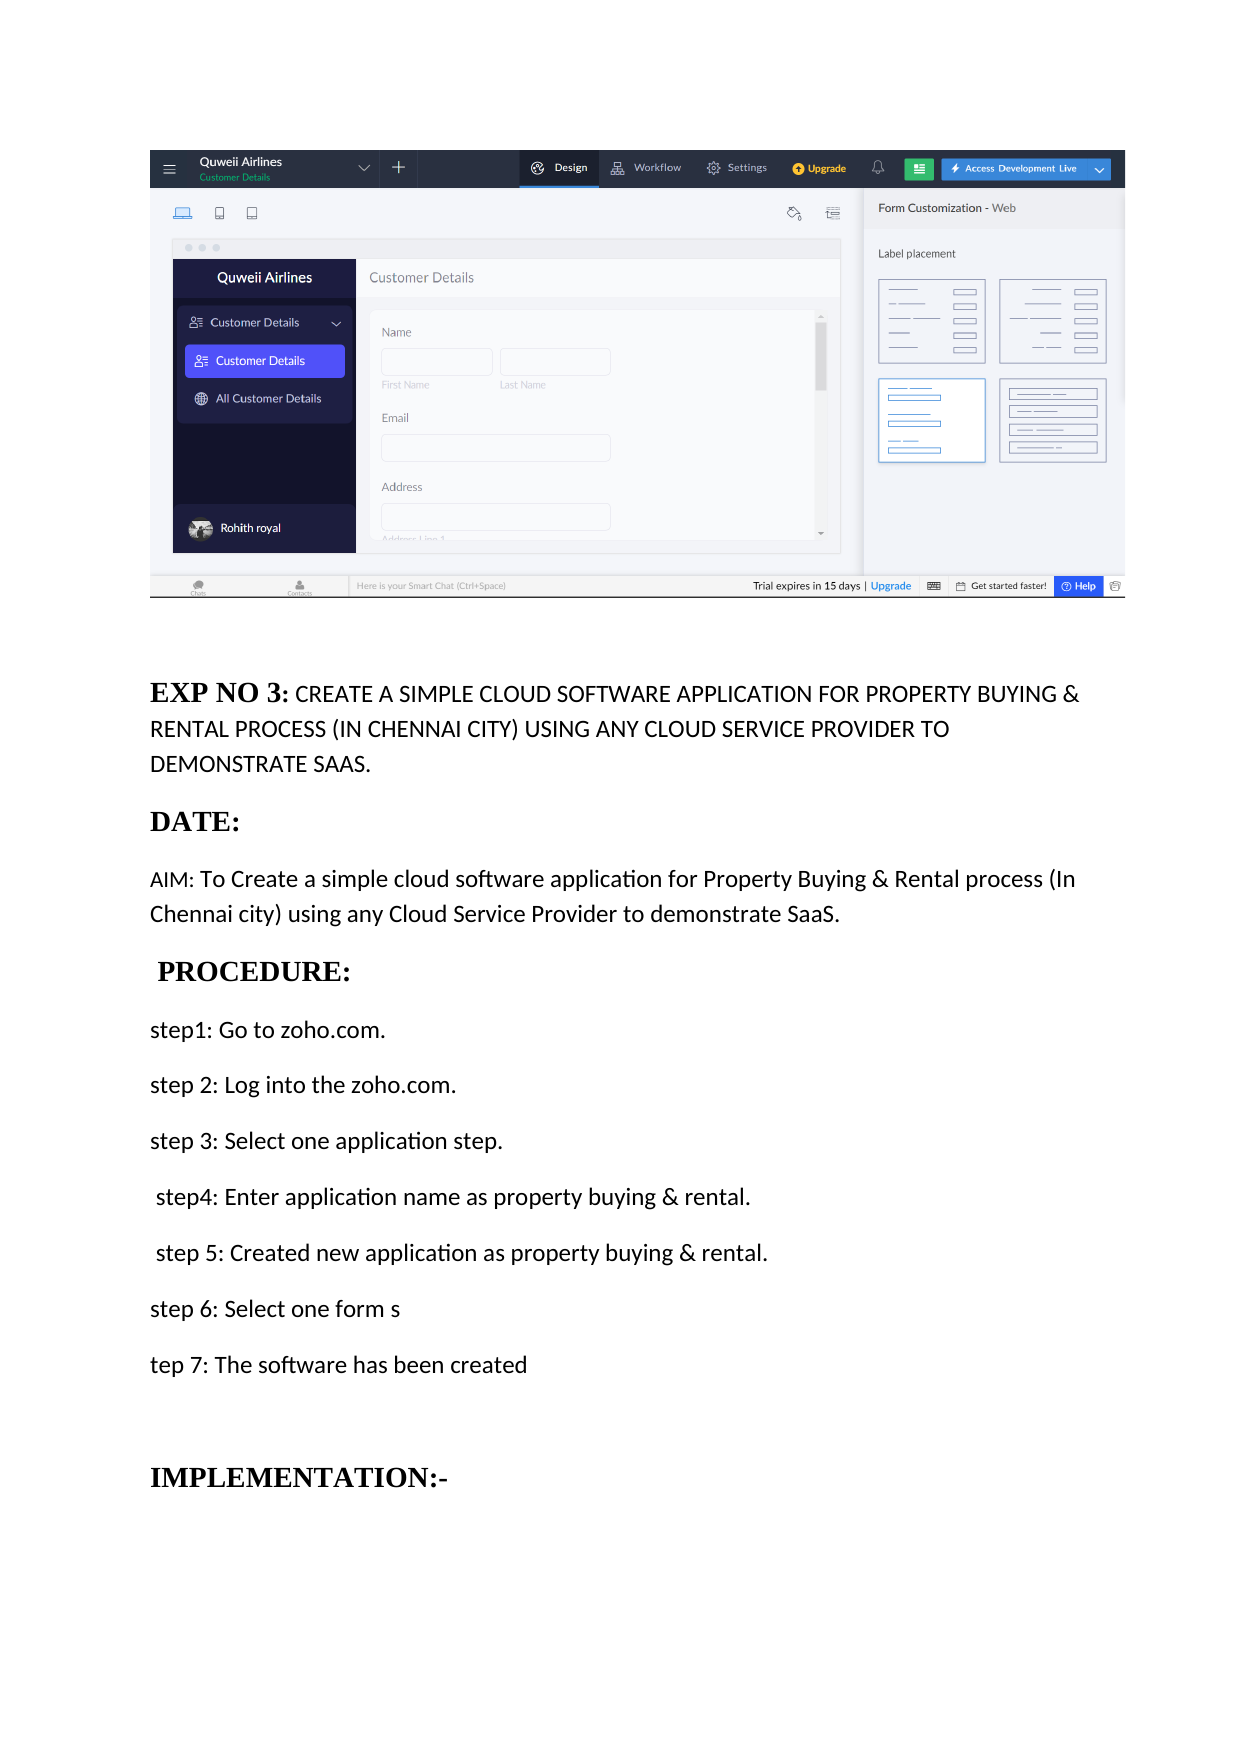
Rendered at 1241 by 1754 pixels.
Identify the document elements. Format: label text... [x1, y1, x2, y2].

text tep 7: The software has been created [150, 1349, 1090, 1379]
text step1: Go to zoho.com. [150, 1014, 1090, 1044]
text EXP NO 3: CREATE A SIMPLE CLOUD SOFTWARE APPLICATION FOR PROPERTY BUYING & RENTAL PROCESS (IN CHENNAI CITY) USING ANY CLOUD SERVICE PROVIDER TO DEMONSTRATE SAAS. [150, 675, 1090, 779]
text AIM: To Create a simple cloud software application for Property Buying & Rental process (In Chennai city) using any Cloud Service Provider to demonstrate SaaS. [150, 864, 1090, 929]
text step 6: Select one form s [150, 1293, 1090, 1323]
text PROCEDURE: [150, 954, 1090, 988]
text step 3: Select one application step. [150, 1126, 1090, 1156]
text step 5: Created new application as property buying & rental. [150, 1237, 1090, 1268]
picture [150, 150, 1125, 598]
text DATE: [150, 804, 1090, 838]
text step 2: Log into the zoho.com. [150, 1070, 1090, 1100]
text IMPLEMENTATION:- [150, 1461, 1090, 1494]
text step4: Enter application name as property buying & rental. [150, 1181, 1090, 1212]
